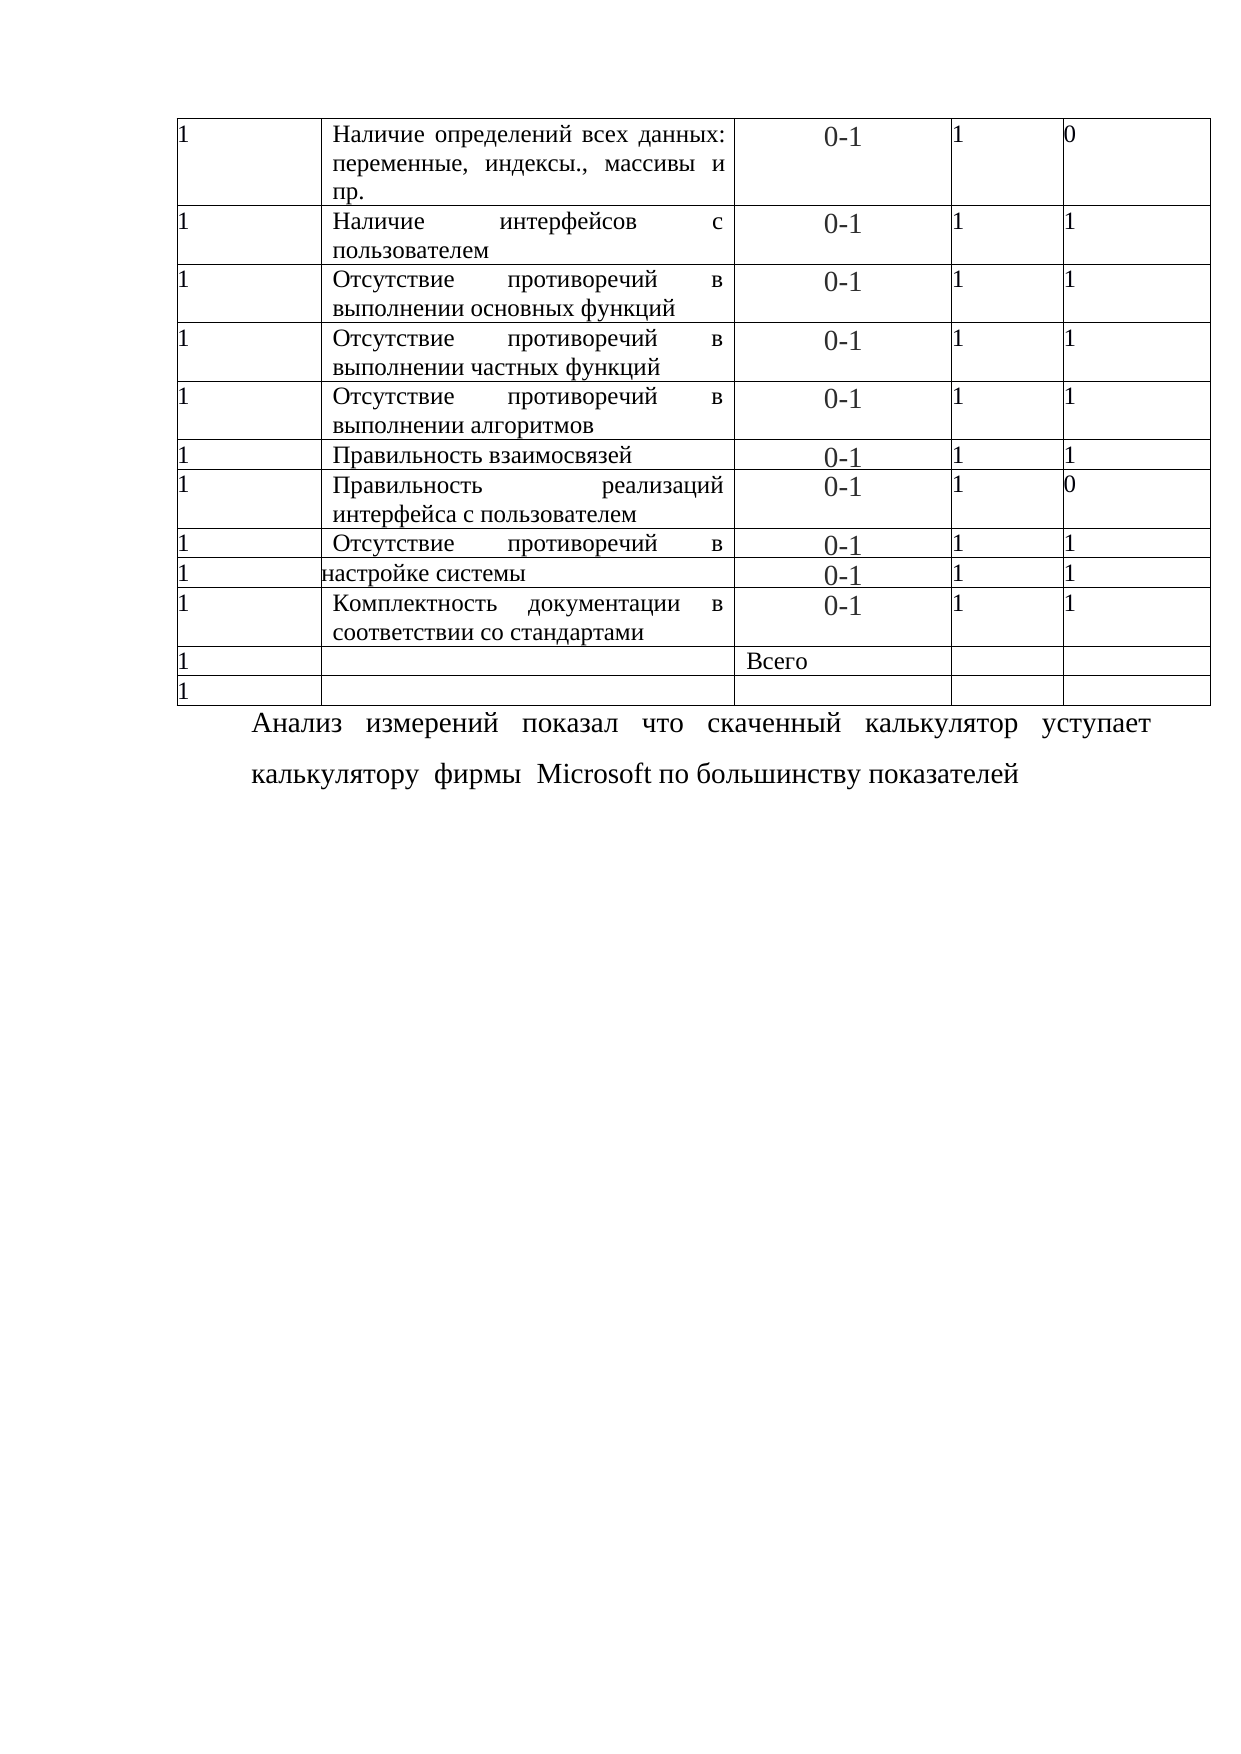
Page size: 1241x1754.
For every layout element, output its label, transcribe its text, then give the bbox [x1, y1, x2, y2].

table_cell 1 [178, 382, 321, 439]
table_cell 0-1 [735, 382, 951, 439]
table_cell 1 [952, 382, 1063, 439]
table_cell 1 [178, 529, 321, 557]
table_cell Отсутствие противоречий в выполнении алгоритмов [322, 382, 734, 439]
table_cell 1 [178, 323, 321, 381]
table_cell 1 [178, 588, 321, 646]
table_cell 1 [952, 265, 1063, 322]
table_cell 1 [178, 647, 321, 675]
table_cell 1 [952, 529, 1063, 557]
table_cell 1 [178, 265, 321, 322]
table_cell 1 [1064, 529, 1210, 557]
table_cell Наличие интерфейсов с пользователем [322, 206, 734, 264]
table_cell 1 [1064, 206, 1210, 264]
table_cell 0-1 [735, 529, 951, 557]
table_cell 0 [1064, 470, 1210, 527]
table_cell [952, 647, 1063, 675]
table_cell Комплектность документации в соответствии со стандартами [322, 588, 734, 646]
table_cell 1 [178, 558, 321, 587]
table_cell 0-1 [735, 440, 951, 469]
table_cell 1 [178, 470, 321, 527]
table_cell 0-1 [735, 265, 951, 322]
table_cell 0-1 [735, 588, 951, 646]
table_cell Отсутствие противоречий в выполнении частных функций [322, 323, 734, 381]
table_cell 0-1 [735, 323, 951, 381]
table_cell [1064, 647, 1210, 675]
table_cell 1 [952, 470, 1063, 527]
table_cell [735, 676, 951, 705]
table_cell 1 [1064, 440, 1210, 469]
table_cell 1 [1064, 382, 1210, 439]
table_cell Отсутствие противоречий в настройке системы [322, 529, 734, 557]
table_cell 1 [1064, 588, 1210, 646]
table_cell 1 [178, 440, 321, 469]
table_cell [1064, 676, 1210, 705]
table_cell Всего [735, 647, 951, 675]
table_cell [952, 676, 1063, 705]
table_cell Правильность взаимосвязей [322, 440, 734, 469]
table_cell Наличие определений всех данных: переменные, индексы., массивы и пр. [322, 119, 734, 205]
table_cell 1 [1064, 323, 1210, 381]
table_cell 1 [952, 440, 1063, 469]
table_cell 0-1 [735, 558, 951, 587]
table_cell 1 [1064, 558, 1210, 587]
table_cell 0-1 [735, 470, 951, 527]
table_cell 1 [952, 323, 1063, 381]
table_cell 1 [1064, 265, 1210, 322]
table_cell настройке системы [322, 558, 734, 587]
table_cell 0-1 [735, 206, 951, 264]
table_cell 1 [178, 676, 321, 705]
table_cell [322, 676, 734, 705]
table_cell 1 [178, 119, 321, 205]
table_cell 0 [1064, 119, 1210, 205]
table_cell [322, 647, 734, 675]
table_cell 0-1 [735, 119, 951, 205]
table_cell Правильность реализаций интерфейса с пользователем [322, 470, 734, 527]
table_cell 1 [952, 588, 1063, 646]
list Анализ измерений показал что скаченный калькулятор уступает калькулятору фирмы Microsoft по большинству показателей [251, 706, 1152, 789]
table_cell 1 [952, 206, 1063, 264]
table_cell 1 [952, 119, 1063, 205]
table_cell 1 [952, 558, 1063, 587]
table_cell 1 [178, 206, 321, 264]
table_cell Отсутствие противоречий в выполнении основных функций [322, 265, 734, 322]
